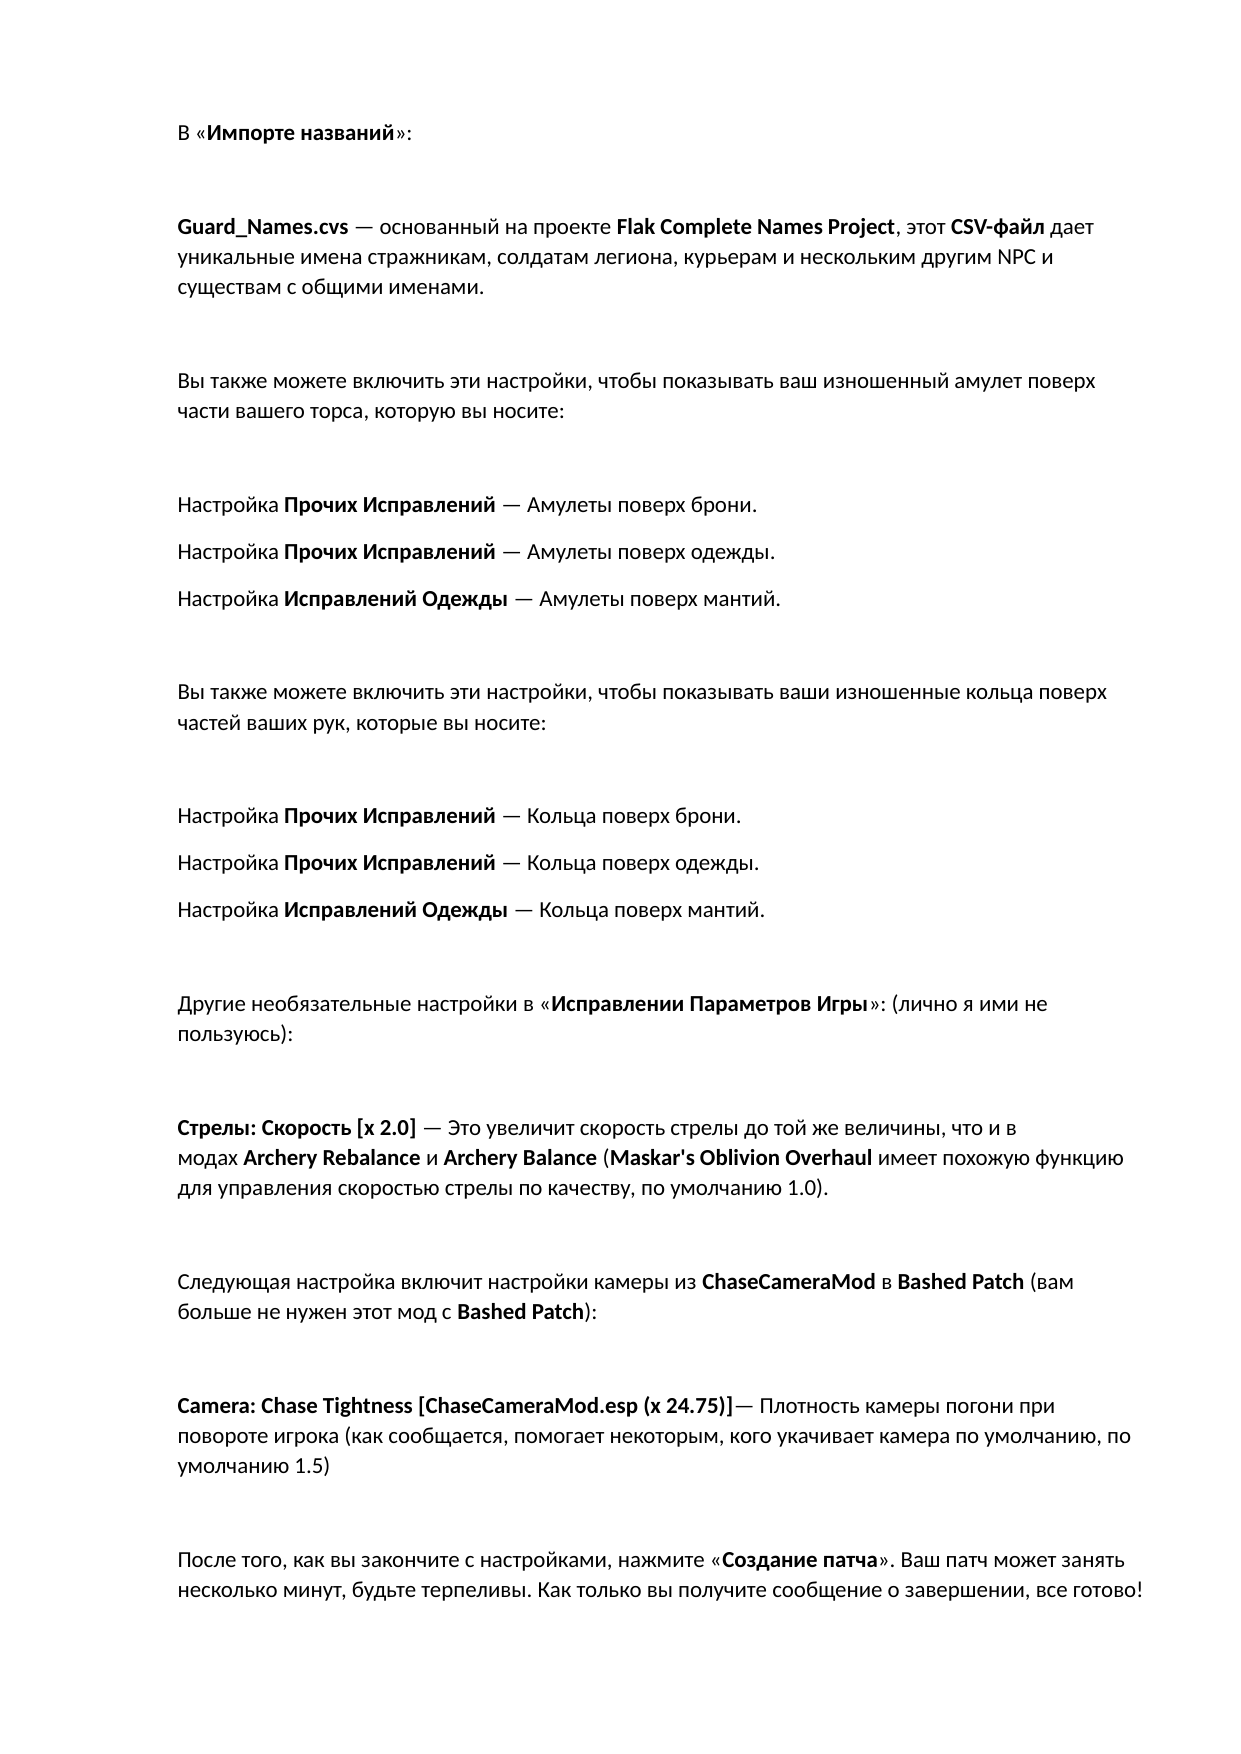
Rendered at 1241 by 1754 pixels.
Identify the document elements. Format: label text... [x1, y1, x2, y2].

text Вы также можете включить эти настройки, чтобы показывать ваш изношенный амулет поверх части вашего торса, которую вы носите: [177, 366, 1152, 424]
text Вы также можете включить эти настройки, чтобы показывать ваши изношенные кольца поверх частей ваших рук, которые вы носите: [177, 677, 1152, 736]
text Стрелы: Скорость [x 2.0] — Это увеличит скорость стрелы до той же величины, что и в модах Archery Rebalance и Archery Balance (Maskar's Oblivion Overhaul имеет похожую функцию для управления скоростью стрелы по качеству, по умолчанию 1.0). [177, 1113, 1152, 1201]
text Guard_Names.cvs — основанный на проекте Flak Complete Names Project, этот CSV-файл дает уникальные имена стражникам, солдатам легиона, курьерам и нескольким другим NPC и существам с общими именами. [177, 212, 1152, 300]
text В «Импорте названий»: [177, 118, 1152, 146]
text Настройка Прочих Исправлений — Кольца поверх одежды. [177, 848, 1152, 876]
text Настройка Исправлений Одежды — Кольца поверх мантий. [177, 895, 1152, 923]
text Другие необязательные настройки в «Исправлении Параметров Игры»: (лично я ими не пользуюсь): [177, 989, 1152, 1047]
text После того, как вы закончите с настройками, нажмите «Создание патча». Ваш патч может занять несколько минут, будьте терпеливы. Как только вы получите сообщение о завершении, все готово! [177, 1545, 1152, 1603]
text Настройка Прочих Исправлений — Кольца поверх брони. [177, 801, 1152, 829]
text Camera: Chase Tightness [ChaseCameraMod.esp (x 24.75)]— Плотность камеры погони при повороте игрока (как сообщается, помогает некоторым, кого укачивает камера по умолчанию, по умолчанию 1.5) [177, 1391, 1152, 1479]
text Настройка Прочих Исправлений — Амулеты поверх одежды. [177, 537, 1152, 565]
text Настройка Прочих Исправлений — Амулеты поверх брони. [177, 490, 1152, 518]
text Настройка Исправлений Одежды — Амулеты поверх мантий. [177, 584, 1152, 612]
text Следующая настройка включит настройки камеры из ChaseCameraMod в Bashed Patch (вам больше не нужен этот мод с Bashed Patch): [177, 1267, 1152, 1325]
